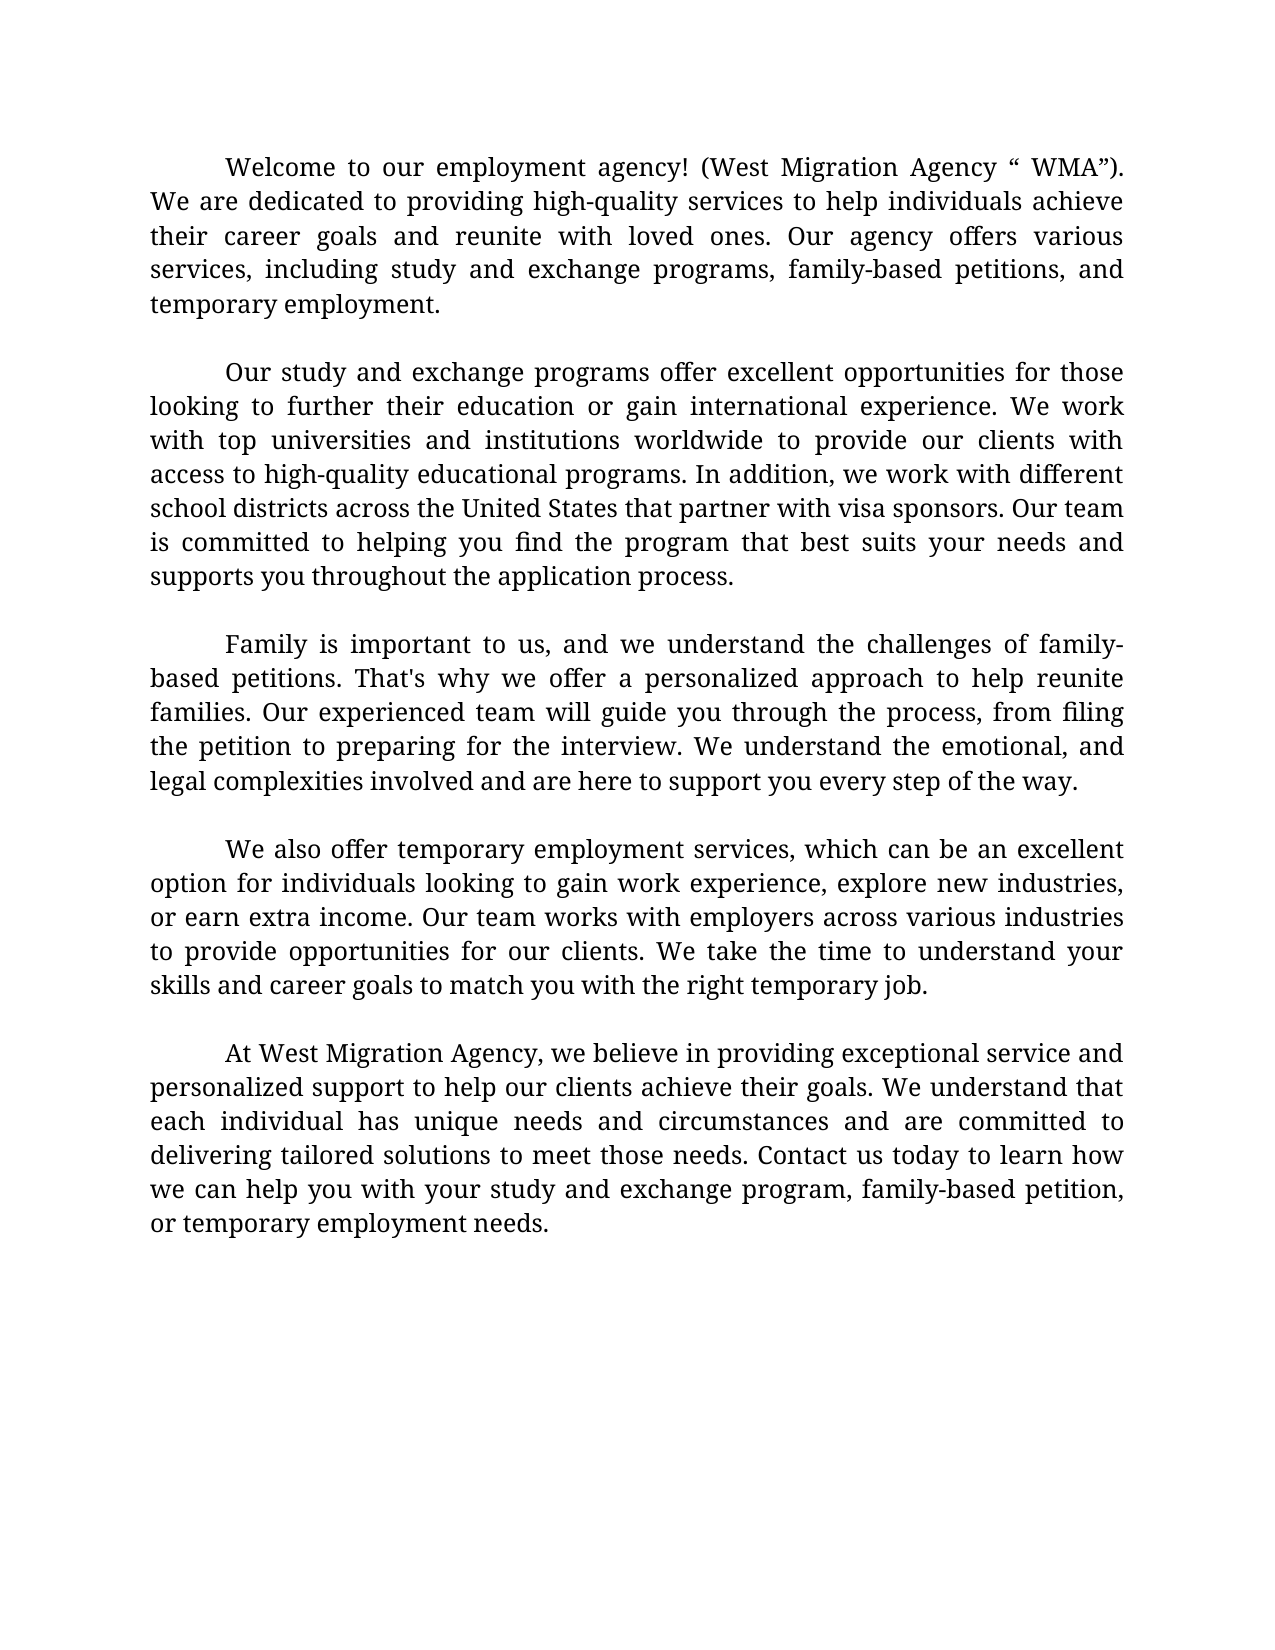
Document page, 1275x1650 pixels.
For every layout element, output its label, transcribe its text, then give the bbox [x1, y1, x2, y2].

text Welcome to our employment agency! (West Migration Agency “ WMA”). We are dedicated to providing high-quality services to help individuals achieve their career goals and reunite with loved ones. Our agency offers various services, including study and exchange programs, family-based petitions, and temporary employment. [150, 150, 1125, 320]
text Our study and exchange programs offer excellent opportunities for those looking to further their education or gain international experience. We work with top universities and institutions worldwide to provide our clients with access to high-quality educational programs. In addition, we work with different school districts across the United States that partner with visa sponsors. Our team is committed to helping you find the program that best suits your needs and supports you throughout the application process. [150, 354, 1125, 593]
text We also offer temporary employment services, which can be an excellent option for individuals looking to gain work experience, explore new industries, or earn extra income. Our team works with employers across various industries to provide opportunities for our clients. We take the time to understand your skills and career goals to match you with the right temporary job. [150, 831, 1125, 1002]
text At West Migration Agency, we believe in providing exceptional service and personalized support to help our clients achieve their goals. We understand that each individual has unique needs and circumstances and are committed to delivering tailored solutions to meet those needs. Contact us today to learn how we can help you with your study and exchange program, family-based petition, or temporary employment needs. [150, 1036, 1125, 1240]
text Family is important to us, and we understand the challenges of family-based petitions. That's why we offer a personalized approach to help reunite families. Our experienced team will guide you through the process, from filing the petition to preparing for the interview. We understand the emotional, and legal complexities involved and are here to support you every step of the way. [150, 627, 1125, 797]
